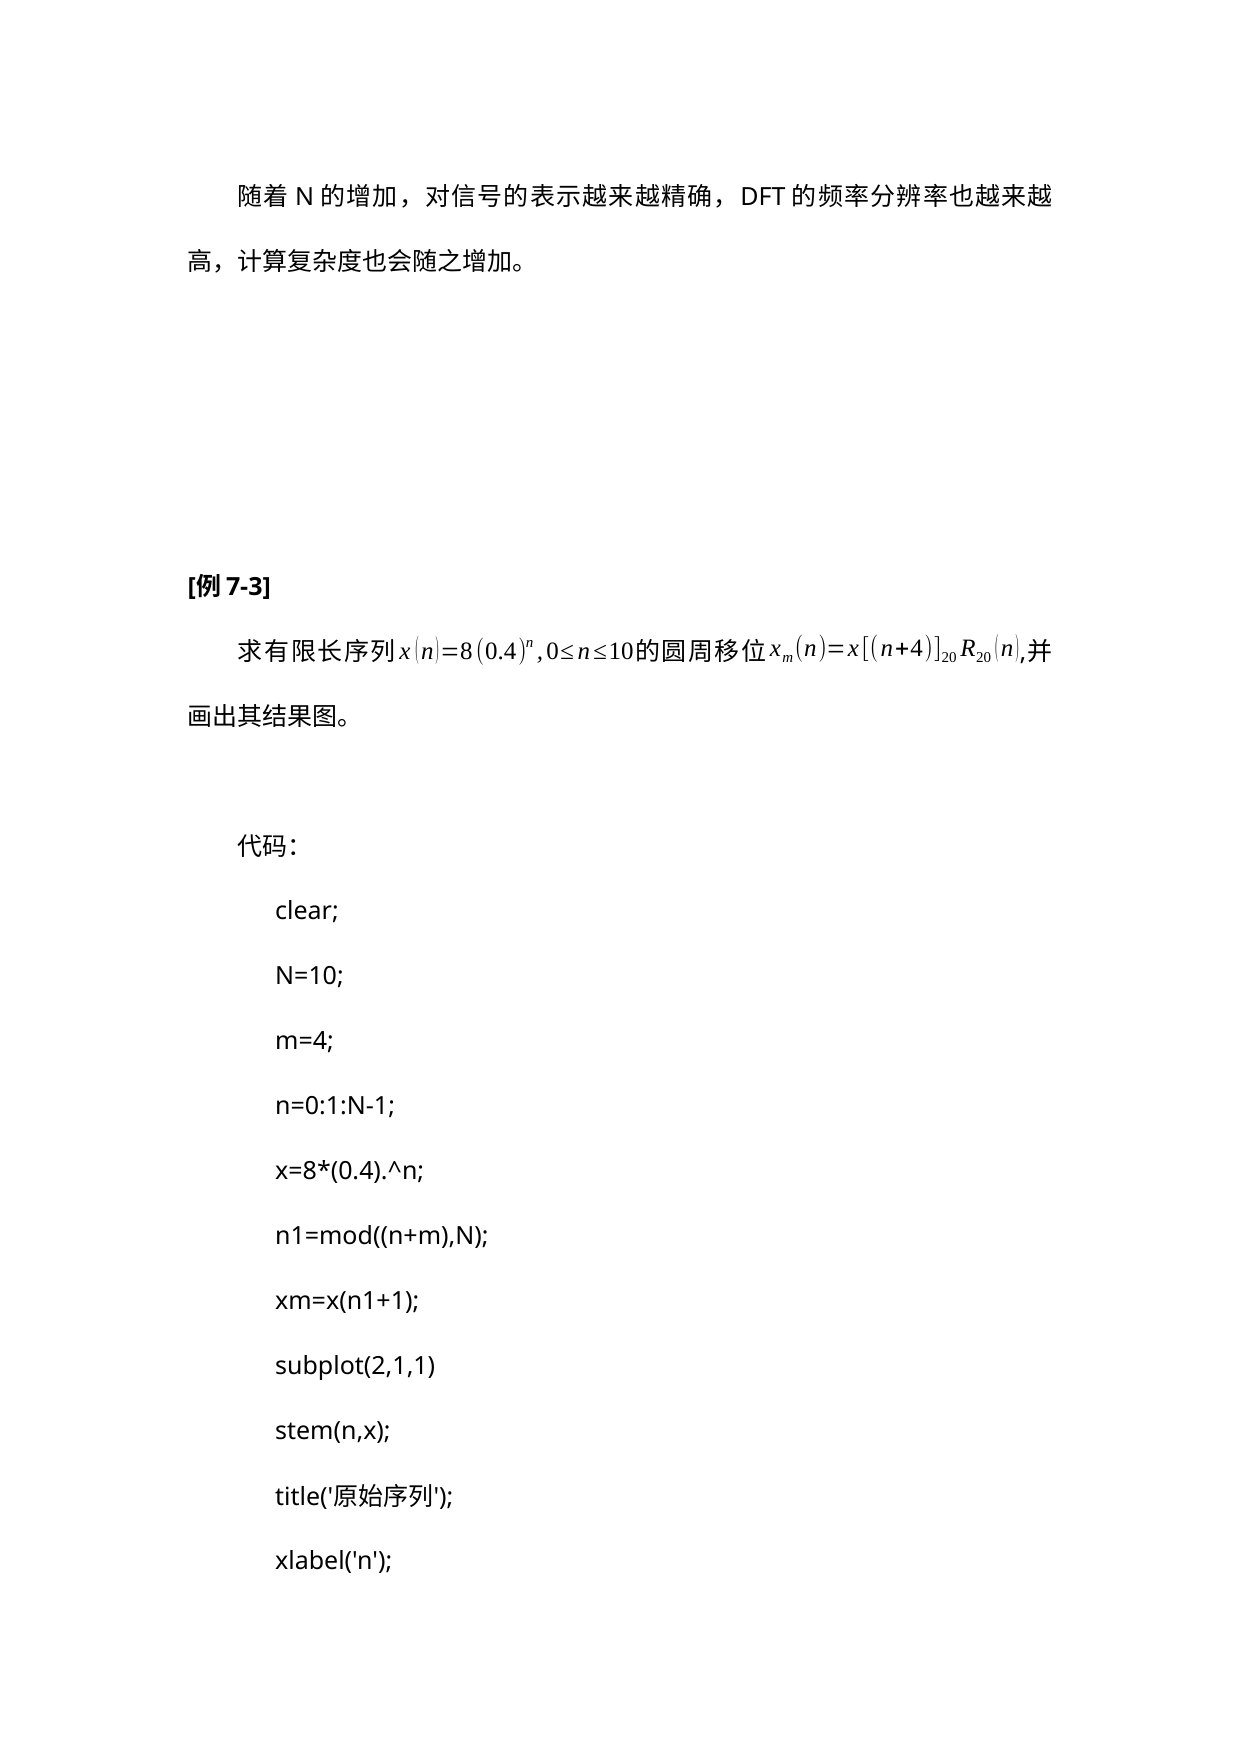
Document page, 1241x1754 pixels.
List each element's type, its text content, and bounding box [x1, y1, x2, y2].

list n1=mod((n+m),N); [275, 1202, 1053, 1267]
list xm=x(n1+1); [275, 1267, 1053, 1332]
list 代码： [187, 812, 1053, 877]
list [例7-3] [187, 552, 1053, 617]
list stem(n,x); [275, 1397, 1053, 1462]
list n=0:1:N-1; [275, 1072, 1053, 1137]
list clear; [275, 877, 1053, 942]
list x=8*(0.4).^n; [275, 1137, 1053, 1202]
list 求有限长序列的圆周移位,并画出其结果图。 [187, 617, 1053, 747]
list m=4; [275, 1007, 1053, 1072]
list xlabel('n'); [275, 1527, 1053, 1592]
list N=10; [275, 942, 1053, 1007]
list 随着N的增加，对信号的表示越来越精确，DFT的频率分辨率也越来越高，计算复杂度也会随之增加。 [187, 162, 1053, 292]
list title('原始序列'); [275, 1462, 1053, 1527]
list subplot(2,1,1) [275, 1332, 1053, 1397]
